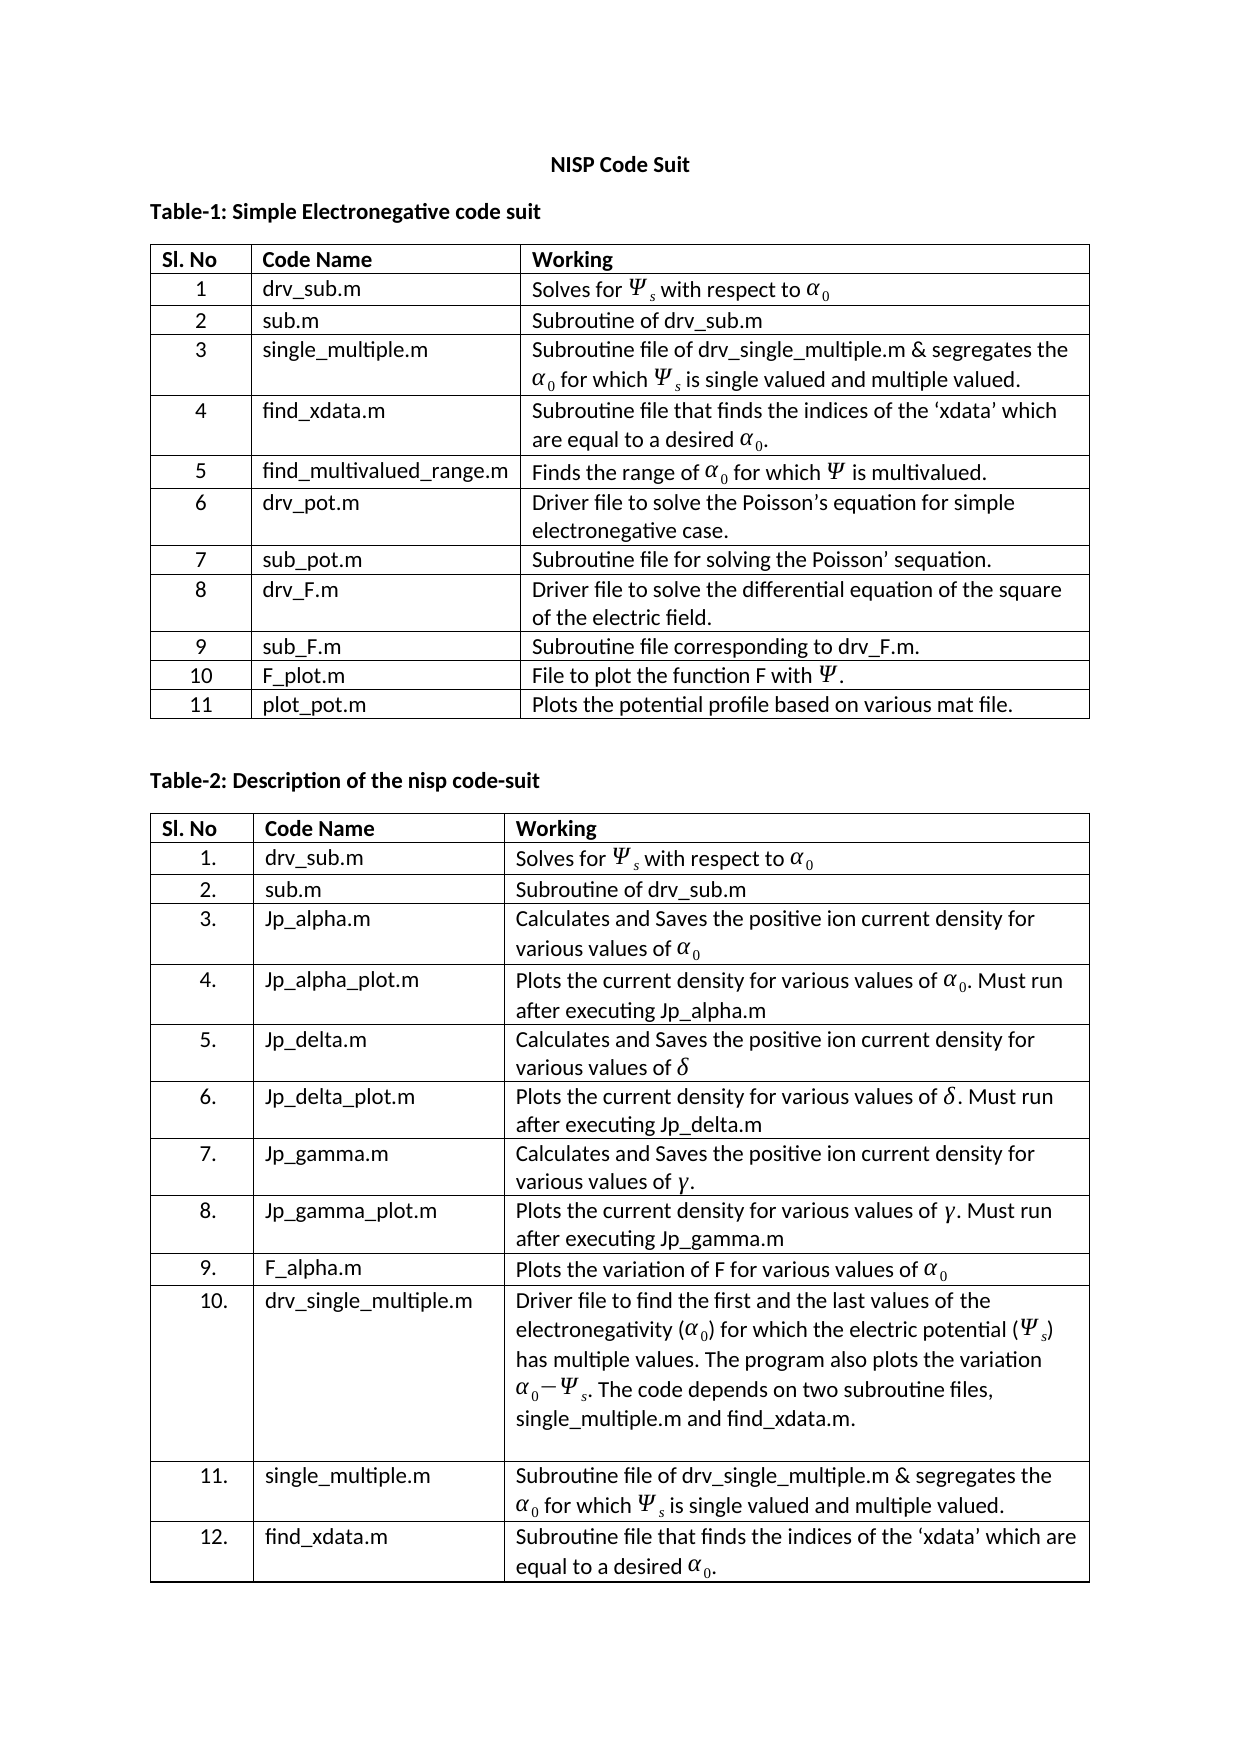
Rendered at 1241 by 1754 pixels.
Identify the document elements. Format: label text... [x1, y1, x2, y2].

table_cell sub.m [254, 875, 504, 903]
table_cell F_alpha.m [254, 1254, 504, 1285]
table_cell Subroutine of drv_sub.m [505, 875, 1089, 903]
table_cell 6 [151, 489, 251, 544]
table_cell Jp_delta.m [254, 1025, 504, 1081]
table_cell find_xdata.m [254, 1522, 504, 1581]
table_header Working [505, 814, 1089, 842]
table_cell [151, 1286, 253, 1461]
table_cell Plots the current density for various values of . Must run after executing Jp_gamma.m [505, 1196, 1089, 1252]
table_cell Calculates and Saves the positive ion current density for various values of . [505, 1139, 1089, 1195]
table_cell [151, 1139, 253, 1195]
table_cell Subroutine file that finds the indices of the ‘xdata’ which are equal to a desired . [521, 396, 1089, 455]
table_cell Jp_alpha_plot.m [254, 965, 504, 1024]
table_cell Subroutine file that finds the indices of the ‘xdata’ which are equal to a desired . [505, 1522, 1089, 1581]
table_cell Calculates and Saves the positive ion current density for various values of [505, 904, 1089, 964]
table_cell Jp_alpha.m [254, 904, 504, 964]
table_cell [151, 875, 253, 903]
table_cell Solves for with respect to [505, 843, 1089, 874]
table_cell Plots the potential profile based on various mat file. [521, 690, 1089, 718]
table_cell F_plot.m [252, 661, 520, 689]
table_cell Subroutine file for solving the Poisson’ sequation. [521, 546, 1089, 574]
table_cell Subroutine file of drv_single_multiple.m & segregates the for which is single valued and multiple valued. [521, 335, 1089, 395]
table_cell Subroutine of drv_sub.m [521, 306, 1089, 334]
table_cell File to plot the function F with . [521, 661, 1089, 689]
table_cell sub_F.m [252, 632, 520, 660]
table_cell sub.m [252, 306, 520, 334]
table_cell drv_F.m [252, 575, 520, 631]
table_cell Plots the variation of F for various values of [505, 1254, 1089, 1285]
table_cell [151, 1196, 253, 1252]
table_cell 11 [151, 690, 251, 718]
table_cell 3 [151, 335, 251, 395]
table_header Sl. No [151, 245, 251, 273]
table_cell drv_sub.m [254, 843, 504, 874]
table_cell Subroutine file of drv_single_multiple.m & segregates the for which is single valued and multiple valued. [505, 1462, 1089, 1521]
text Table-1: Simple Electronegative code suit [150, 197, 1090, 225]
table_cell find_multivalued_range.m [252, 456, 520, 487]
table_cell [151, 1025, 253, 1081]
table_cell 10 [151, 661, 251, 689]
table_cell [151, 1522, 253, 1581]
table_cell drv_single_multiple.m [254, 1286, 504, 1461]
table_cell Driver file to solve the Poisson’s equation for simple electronegative case. [521, 489, 1089, 544]
table_cell 5 [151, 456, 251, 487]
table_cell drv_pot.m [252, 489, 520, 544]
table_cell Jp_gamma_plot.m [254, 1196, 504, 1252]
table_cell 4 [151, 396, 251, 455]
table_header Code Name [254, 814, 504, 842]
table_cell Finds the range of for which is multivalued. [521, 456, 1089, 487]
table_cell [151, 1254, 253, 1285]
table_cell 7 [151, 546, 251, 574]
table_cell Jp_gamma.m [254, 1139, 504, 1195]
table_cell Subroutine file corresponding to drv_F.m. [521, 632, 1089, 660]
text NISP Code Suit [150, 150, 1090, 178]
text Table-2: Description of the nisp code-suit [150, 766, 1090, 794]
table_cell [151, 965, 253, 1024]
table_cell Plots the current density for various values of . Must run after executing Jp_alpha.m [505, 965, 1089, 1024]
table_cell 1 [151, 274, 251, 305]
table_cell single_multiple.m [252, 335, 520, 395]
table_cell 8 [151, 575, 251, 631]
table_cell [151, 843, 253, 874]
table_cell single_multiple.m [254, 1462, 504, 1521]
table_cell Driver file to solve the differential equation of the square of the electric field. [521, 575, 1089, 631]
table_cell Solves for with respect to [521, 274, 1089, 305]
table_cell Jp_delta_plot.m [254, 1082, 504, 1138]
table_cell [151, 1082, 253, 1138]
table_cell Calculates and Saves the positive ion current density for various values of [505, 1025, 1089, 1081]
table_cell sub_pot.m [252, 546, 520, 574]
table_cell plot_pot.m [252, 690, 520, 718]
table_header Sl. No [151, 814, 253, 842]
table_cell 9 [151, 632, 251, 660]
table_header Code Name [252, 245, 520, 273]
table_cell drv_sub.m [252, 274, 520, 305]
table_cell 2 [151, 306, 251, 334]
table_cell Plots the current density for various values of . Must run after executing Jp_delta.m [505, 1082, 1089, 1138]
table_cell [151, 904, 253, 964]
table_cell [151, 1462, 253, 1521]
table_cell Driver file to find the first and the last values of the electronegativity () for which the electric potential () has multiple values. The program also plots the variation . The code depends on two subroutine files, single_multiple.m and find_xdata.m. [505, 1286, 1089, 1461]
table_cell find_xdata.m [252, 396, 520, 455]
table_header Working [521, 245, 1089, 273]
